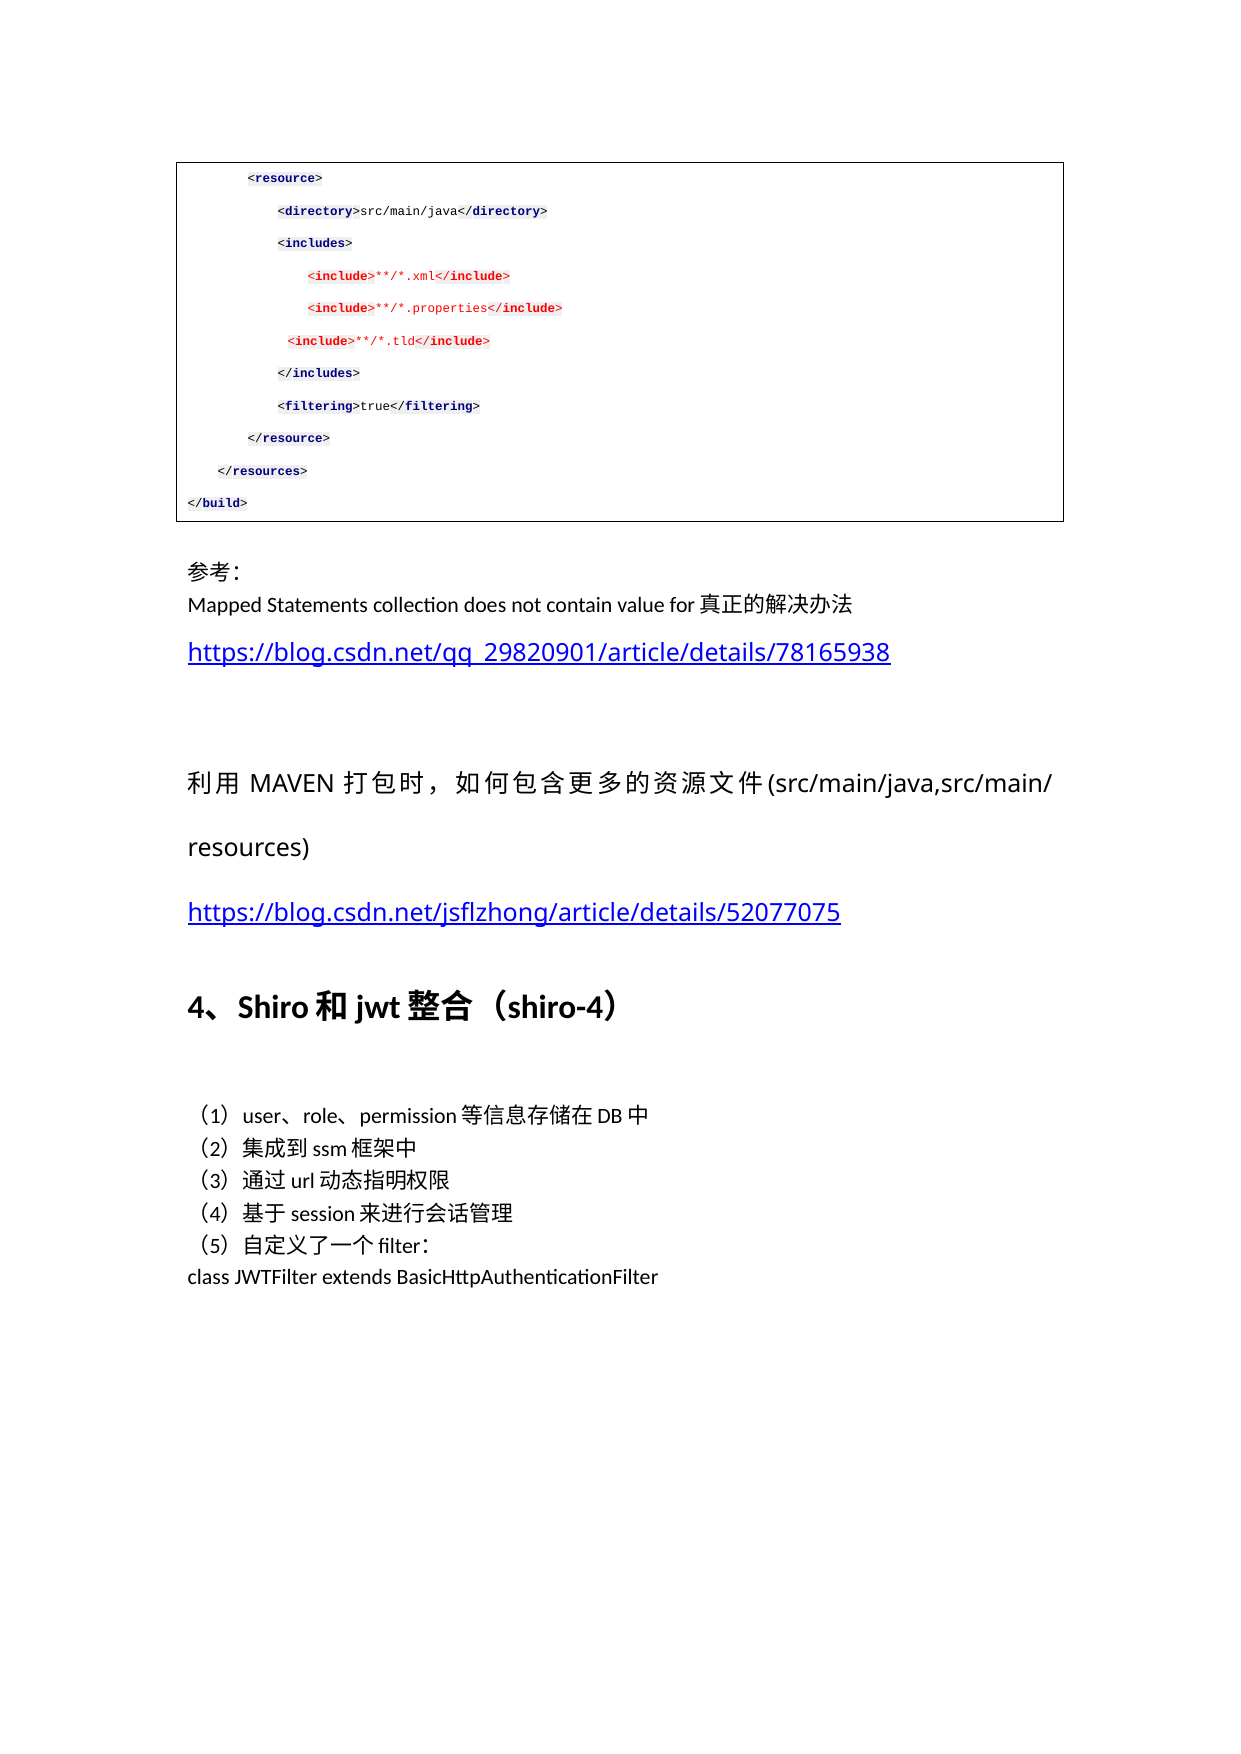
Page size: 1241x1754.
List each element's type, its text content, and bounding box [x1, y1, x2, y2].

text Mapped Statements collection does not contain value for真正的解决办法 [187, 587, 1053, 619]
text （5）自定义了一个filter： [187, 1228, 1053, 1260]
text （2）集成到ssm框架中 [187, 1130, 1053, 1163]
text https://blog.csdn.net/jsflzhong/article/details/52077075 [187, 879, 1053, 944]
text （3）通过url动态指明权限 [187, 1163, 1053, 1195]
text （4）基于session来进行会话管理 [187, 1195, 1053, 1228]
text class JWTFilter extends BasicHttpAuthenticationFilter [187, 1260, 1053, 1293]
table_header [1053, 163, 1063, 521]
subtitle Shiro和jwt整合（shiro-4） [187, 971, 1053, 1036]
text 参考： [187, 554, 1053, 587]
text https://blog.csdn.net/qq_29820901/article/details/78165938 [187, 619, 1053, 684]
text 利用MAVEN打包时，如何包含更多的资源文件(src/main/java,src/main/resources) [187, 749, 1053, 879]
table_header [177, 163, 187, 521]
text （1）user、role、permission等信息存储在DB中 [187, 1098, 1053, 1130]
